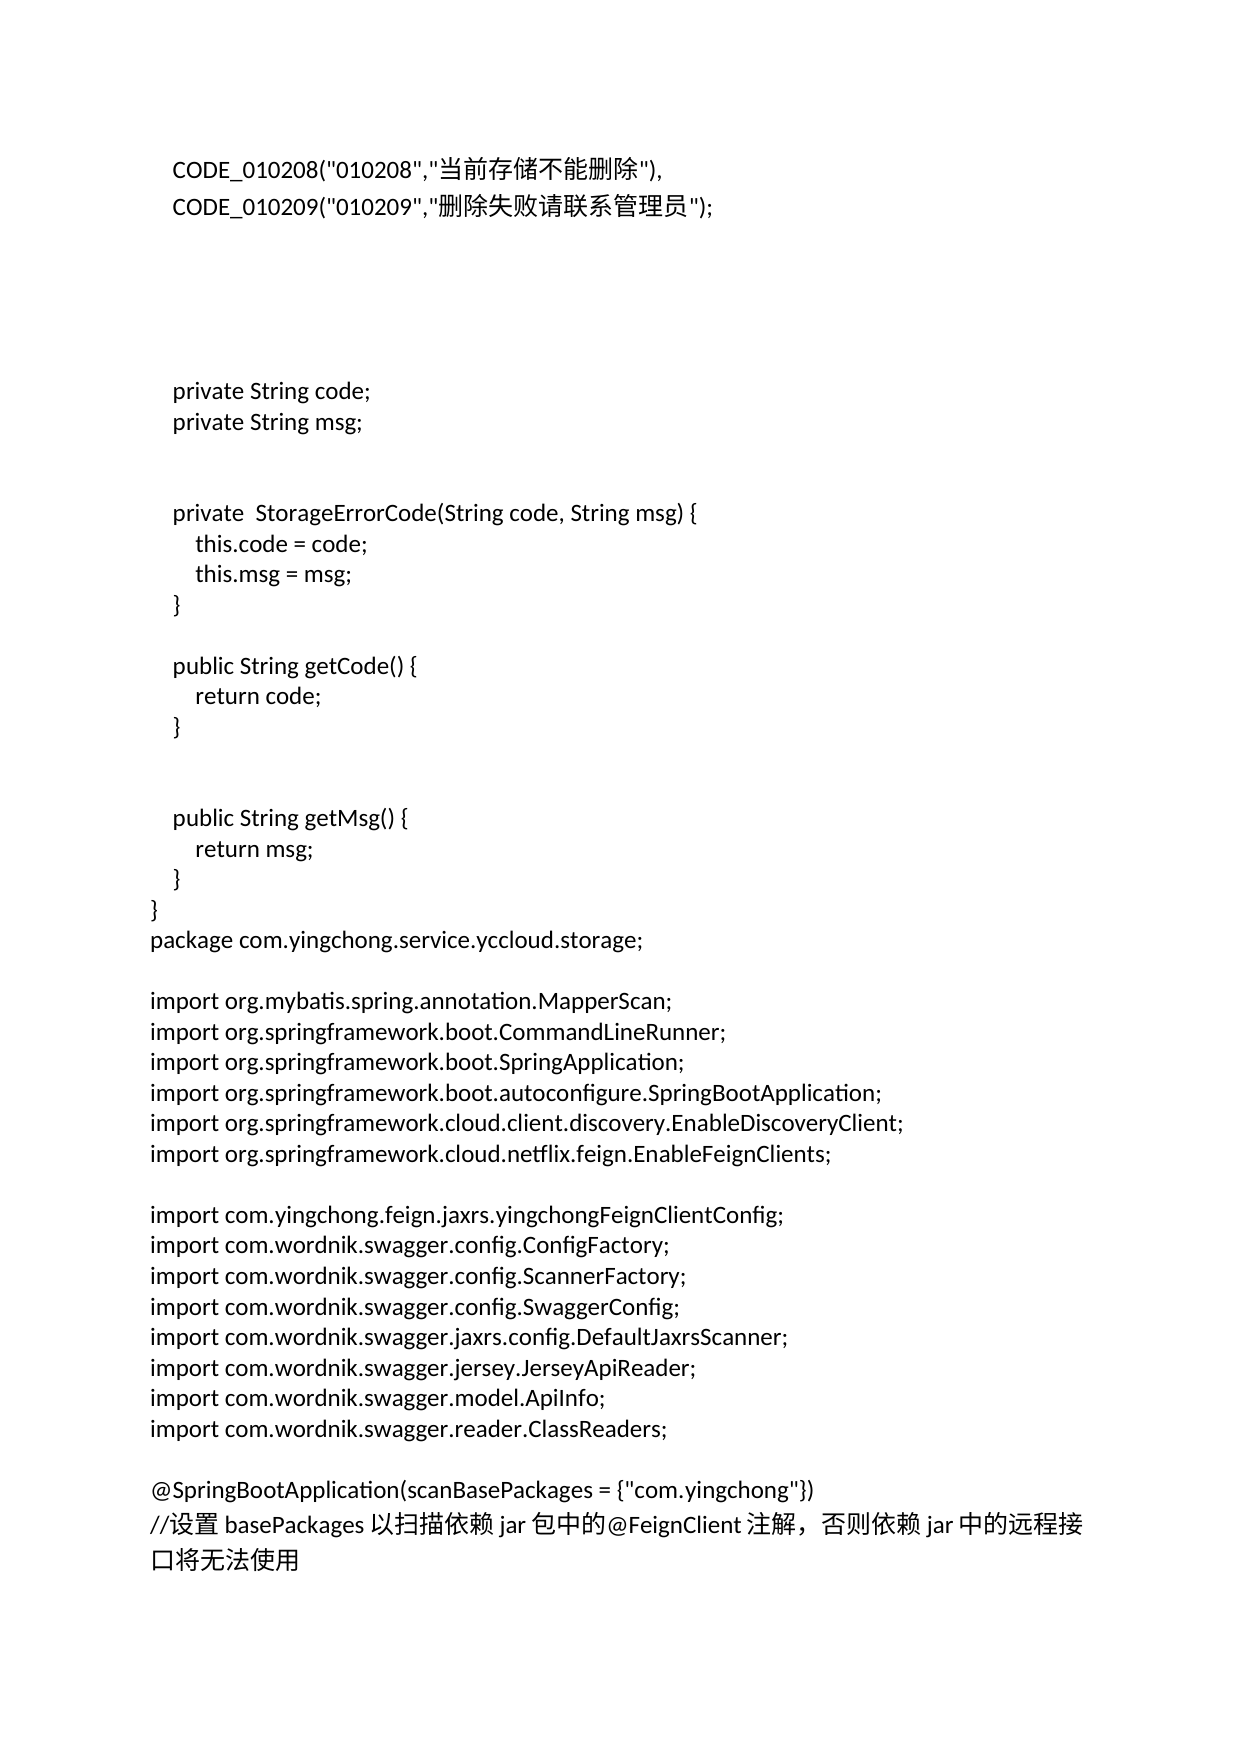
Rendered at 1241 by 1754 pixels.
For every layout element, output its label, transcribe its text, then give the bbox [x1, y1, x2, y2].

text import com.wordnik.swagger.reader.ClassReaders; [150, 1413, 1090, 1443]
text import org.springframework.boot.CommandLineRunner; [150, 1016, 1090, 1047]
text private String msg; [150, 406, 1090, 436]
text import com.wordnik.swagger.config.ConfigFactory; [150, 1230, 1090, 1260]
text import com.wordnik.swagger.jersey.JerseyApiReader; [150, 1352, 1090, 1382]
text import org.springframework.boot.autoconfigure.SpringBootApplication; [150, 1077, 1090, 1108]
text public String getMsg() { [150, 802, 1090, 833]
text } [150, 863, 1090, 894]
text private String code; [150, 375, 1090, 406]
text @SpringBootApplication(scanBasePackages = {"com.yingchong"}) [150, 1474, 1090, 1504]
text import org.springframework.cloud.netflix.feign.EnableFeignClients; [150, 1138, 1090, 1169]
text CODE_010209("010209","删除失败请联系管理员"); [150, 186, 1090, 222]
text public String getCode() { [150, 650, 1090, 680]
text //设置basePackages以扫描依赖jar包中的@FeignClient注解，否则依赖jar中的远程接口将无法使用 [150, 1504, 1090, 1577]
text this.code = code; [150, 528, 1090, 558]
text this.msg = msg; [150, 558, 1090, 589]
text return msg; [150, 833, 1090, 863]
text private StorageErrorCode(String code, String msg) { [150, 497, 1090, 528]
text CODE_010208("010208","当前存储不能删除"), [150, 150, 1090, 186]
text import org.mybatis.spring.annotation.MapperScan; [150, 986, 1090, 1016]
text } [150, 894, 1090, 924]
text import org.springframework.boot.SpringApplication; [150, 1047, 1090, 1077]
text return code; [150, 680, 1090, 711]
text import com.wordnik.swagger.config.ScannerFactory; [150, 1260, 1090, 1291]
text package com.yingchong.service.yccloud.storage; [150, 924, 1090, 955]
text import org.springframework.cloud.client.discovery.EnableDiscoveryClient; [150, 1108, 1090, 1138]
text } [150, 711, 1090, 741]
text import com.wordnik.swagger.config.SwaggerConfig; [150, 1291, 1090, 1321]
text } [150, 589, 1090, 619]
text import com.wordnik.swagger.model.ApiInfo; [150, 1382, 1090, 1413]
text import com.yingchong.feign.jaxrs.yingchongFeignClientConfig; [150, 1199, 1090, 1230]
text import com.wordnik.swagger.jaxrs.config.DefaultJaxrsScanner; [150, 1321, 1090, 1352]
